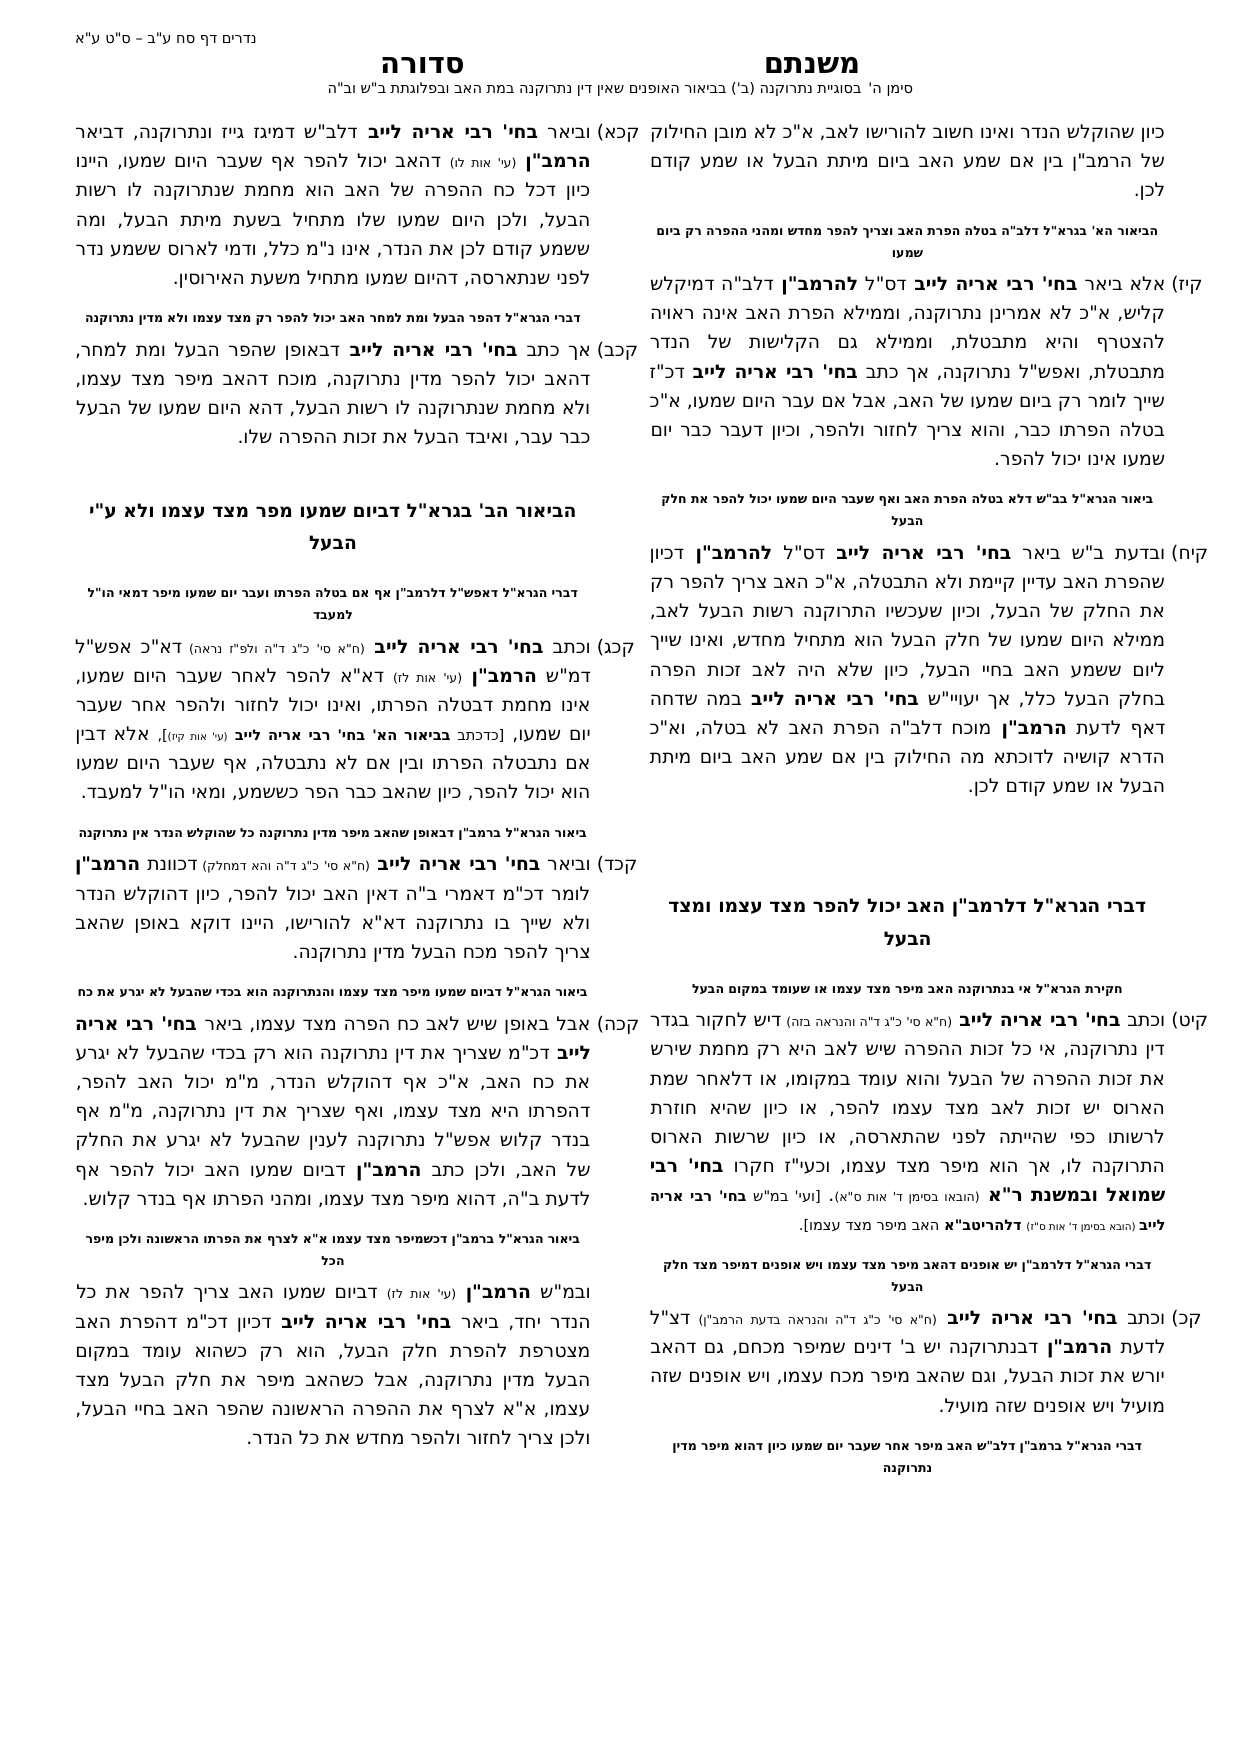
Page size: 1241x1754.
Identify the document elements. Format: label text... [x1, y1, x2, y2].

text ביאור הגרא"ל דביום שמעו מיפר מצד עצמו והנתרוקנה הוא בכדי שהבעל לא יגרע את כח [75, 985, 591, 999]
text וכתב בחי' רבי אריה לייב (ח"א סי' כ"ג ד"ה ולפ"ז נראה) דא"כ אפש"ל דמ"ש הרמב"ן (עי' אות ‎לז) דא"א להפר לאחר שעבר היום שמעו, אינו מחמת דבטלה הפרתו, ואינו יכול לחזור ולהפר אחר שעבר יום שמעו, [כדכתב בביאור הא' בחי' רבי אריה לייב (עי' אות ‎קיז)], אלא דבין אם נתבטלה הפרתו ובין אם לא נתבטלה, אף שעבר היום שמעו הוא יכול להפר, כיון שהאב כבר הפר כששמע, ומאי הו"ל למעבד. [75, 630, 591, 805]
text ביאור הגרא"ל ברמב"ן דבאופן שהאב מיפר מדין נתרוקנה כל שהוקלש הנדר אין נתרוקנה [75, 826, 591, 840]
text וכתב בחי' רבי אריה לייב (ח"א סי' כ"ג ד"ה והנראה בזה) דיש לחקור בגדר דין נתרוקנה, אי כל זכות ההפרה שיש לאב היא רק מחמת שירש את זכות ההפרה של הבעל והוא עומד במקומו, או דלאחר שמת הארוס יש זכות לאב מצד עצמו להפר, או כיון שהיא חוזרת לרשותו כפי שהייתה לפני שהתארסה, או כיון שרשות הארוס התרוקנה לו, אך הוא מיפר מצד עצמו, וכעי"ז חקרו בחי' רבי שמואל ובמשנת ר"א (הובאו בסימן ד' אות ס"א). [ועי' במ"ש בחי' רבי אריה לייב (הובא בסימן ד' אות ס"ז) דלהריטב"א האב מיפר מצד עצמו]. [649, 1003, 1165, 1237]
text ובדעת ב"ש ביאר בחי' רבי אריה לייב דס"ל להרמב"ן דכיון שהפרת האב עדיין קיימת ולא התבטלה, א"כ האב צריך להפר רק את החלק של הבעל, וכיון שעכשיו התרוקנה רשות הבעל לאב, ממילא היום שמעו של חלק הבעל הוא מתחיל מחדש, ואינו שייך ליום ששמע האב בחיי הבעל, כיון שלא היה לאב זכות הפרה בחלק הבעל כלל, אך יעויי"ש בחי' רבי אריה לייב במה שדחה דאף לדעת הרמב"ן מוכח דלב"ה הפרת האב לא בטלה, וא"כ הדרא קושיה לדוכתא מה החילוק בין אם שמע האב ביום מיתת הבעל או שמע קודם לכן. [649, 536, 1165, 798]
text דברי הגרא"ל דהפר הבעל ומת למחר האב יכול להפר רק מצד עצמו ולא מדין נתרוקנה [75, 311, 591, 326]
text ביאור הגרא"ל ברמב"ן דכשמיפר מצד עצמו א"א לצרף את הפרתו הראשונה ולכן מיפר הכל [75, 1232, 591, 1268]
text אלא ביאר בחי' רבי אריה לייב דס"ל להרמב"ן דלב"ה דמיקלש קליש, א"כ לא אמרינן נתרוקנה, וממילא הפרת האב אינה ראויה להצטרף והיא מתבטלת, וממילא גם הקלישות של הנדר מתבטלת, ואפש"ל נתרוקנה, אך כתב בחי' רבי אריה לייב דכ"ז שייך לומר רק ביום שמעו של האב, אבל אם עבר היום שמעו, א"כ בטלה הפרתו כבר, והוא צריך לחזור ולהפר, וכיון דעבר כבר יום שמעו אינו יכול להפר. [649, 267, 1165, 471]
text וביאר בחי' רבי אריה לייב דלב"ש דמיגז גייז ונתרוקנה, דביאר הרמב"ן (עי' אות ‎לו) דהאב יכול להפר אף שעבר היום שמעו, היינו כיון דכל כח ההפרה של האב הוא מחמת שנתרוקנה לו רשות הבעל, ולכן היום שמעו שלו מתחיל בשעת מיתת הבעל, ומה ששמע קודם לכן את הנדר, אינו נ"מ כלל, ודמי לארוס ששמע נדר לפני שנתארסה, דהיום שמעו מתחיל משעת האירוסין. [75, 115, 591, 290]
text וכתב בחי' רבי אריה לייב (ח"א סי' כ"ג ד"ה והנראה בדעת הרמב"ן) דצ"ל לדעת הרמב"ן דבנתרוקנה יש ב' דינים שמיפר מכחם, גם דהאב יורש את זכות הבעל, וגם שהאב מיפר מכח עצמו, ויש אופנים שזה מועיל ויש אופנים שזה מועיל. [649, 1301, 1165, 1418]
text הביאור הא' בגרא"ל דלב"ה בטלה הפרת האב וצריך להפר מחדש ומהני ההפרה רק ביום שמעו [649, 223, 1165, 260]
text ביאור הגרא"ל בב"ש דלא בטלה הפרת האב ואף שעבר היום שמעו יכול להפר את חלק הבעל [649, 492, 1165, 529]
text דברי הגרא"ל דאפש"ל דלרמב"ן אף אם בטלה הפרתו ועבר יום שמעו מיפר דמאי הו"ל למעבד [75, 586, 591, 622]
list ובמ"ש הרמב"ן (עי' אות ‎לז) דביום שמעו האב צריך להפר את כל הנדר יחד, ביאר בחי' רבי אריה לייב דכיון דכ"מ דהפרת האב מצטרפת להפרת חלק הבעל, הוא רק כשהוא עומד במקום הבעל מדין נתרוקנה, אבל כשהאב מיפר את חלק הבעל מצד עצמו, א"א לצרף את ההפרה הראשונה שהפר האב בחיי הבעל, ולכן צריך לחזור ולהפר מחדש את כל הנדר. [75, 1276, 591, 1451]
text דברי הגרא"ל ברמב"ן דלב"ש האב מיפר אחר שעבר יום שמעו כיון דהוא מיפר מדין נתרוקנה [649, 1439, 1165, 1475]
text וביאר בחי' רבי אריה לייב (ח"א סי' כ"ג ד"ה והא דמחלק) דכוונת הרמב"ן לומר דכ"מ דאמרי ב"ה דאין האב יכול להפר, כיון דהוקלש הנדר ולא שייך בו נתרוקנה דא"א להורישו, היינו דוקא באופן שהאב צריך להפר מכח הבעל מדין נתרוקנה. [75, 847, 591, 964]
subtitle הביאור הב' בגרא"ל דביום שמעו מפר מצד עצמו ולא ע"י הבעל [75, 499, 591, 554]
text חקירת הגרא"ל אי בנתרוקנה האב מיפר מצד עצמו או שעומד במקום הבעל [649, 981, 1165, 996]
text אך כתב בחי' רבי אריה לייב דבאופן שהפר הבעל ומת למחר, דהאב יכול להפר מדין נתרוקנה, מוכח דהאב מיפר מצד עצמו, ולא מחמת שנתרוקנה לו רשות הבעל, דהא היום שמעו של הבעל כבר עבר, ואיבד הבעל את זכות ההפרה שלו. [75, 333, 591, 449]
subtitle דברי הגרא"ל דלרמב"ן האב יכול להפר מצד עצמו ומצד הבעל [649, 895, 1165, 950]
text אבל באופן שיש לאב כח הפרה מצד עצמו, ביאר בחי' רבי אריה לייב דכ"מ שצריך את דין נתרוקנה הוא רק בכדי שהבעל לא יגרע את כח האב, א"כ אף דהוקלש הנדר, מ"מ יכול האב להפר, דהפרתו היא מצד עצמו, ואף שצריך את דין נתרוקנה, מ"מ אף בנדר קלוש אפש"ל נתרוקנה לענין שהבעל לא יגרע את החלק של האב, ולכן כתב הרמב"ן דביום שמעו האב יכול להפר אף לדעת ב"ה, דהוא מיפר מצד עצמו, ומהני הפרתו אף בנדר קלוש. [75, 1007, 591, 1211]
text דברי הגרא"ל דלרמב"ן יש אופנים דהאב מיפר מצד עצמו ויש אופנים דמיפר מצד חלק הבעל [649, 1257, 1165, 1294]
